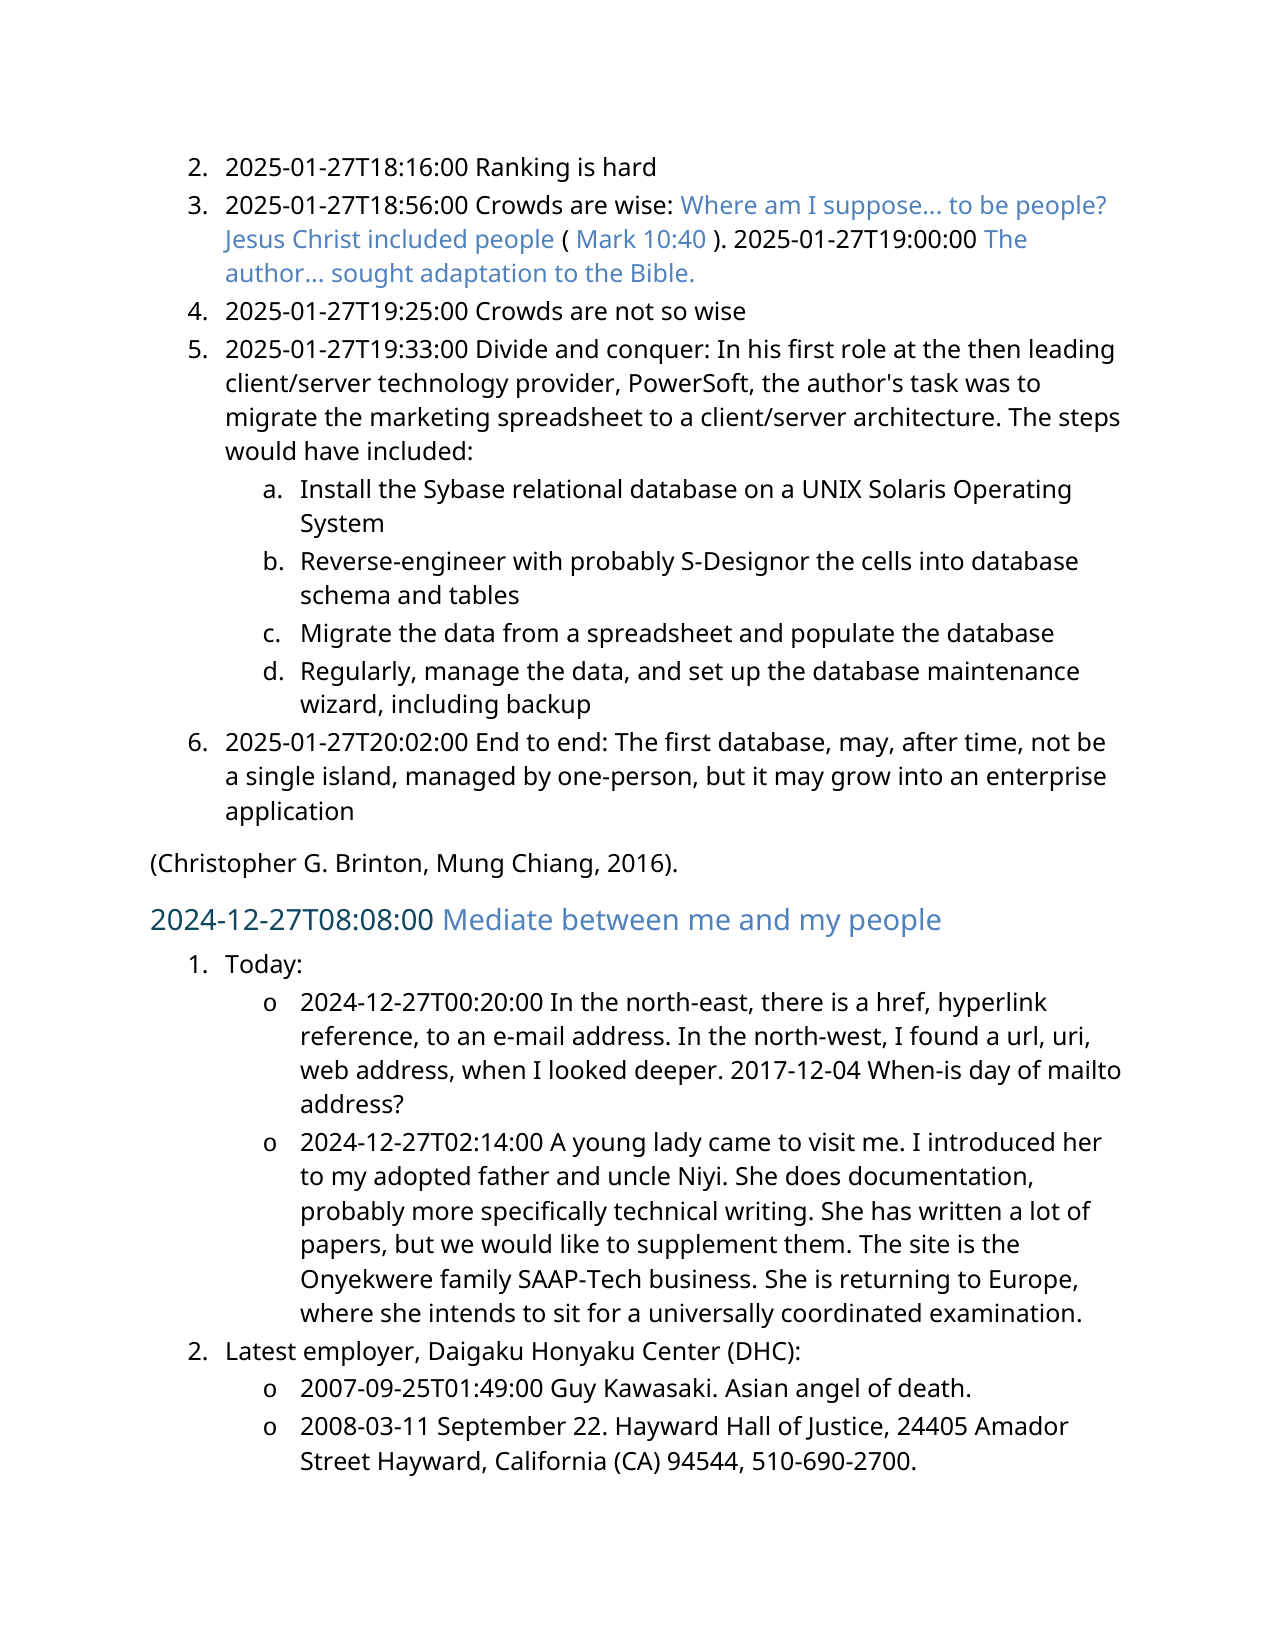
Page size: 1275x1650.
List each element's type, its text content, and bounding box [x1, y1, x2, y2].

text (Christopher G. Brinton, Mung Chiang, 2016). [150, 846, 1125, 880]
list Regularly, manage the data, and set up the database maintenance wizard, including backup [262, 653, 1125, 721]
list 2007-09-25T01:49:00 Guy Kawasaki. Asian angel of death. [262, 1371, 1125, 1405]
list Migrate the data from a spreadsheet and populate the database [262, 615, 1125, 649]
list Reverse-engineer with probably S-Designor the cells into database schema and tables [262, 543, 1125, 612]
list Latest employer, Daigaku Honyaku Center (DHC): [187, 1333, 1125, 1367]
list Today: [187, 947, 1125, 981]
list 2025-01-27T19:25:00 Crowds are not so wise [187, 294, 1125, 328]
list Install the Sybase relational database on a UNIX Solaris Operating System [262, 472, 1125, 540]
list 2025-01-27T18:56:00 Crowds are wise: Where am I suppose... to be people? Jesus Christ included people ( Mark 10:40 ). 2025-01-27T19:00:00 The author... sought adaptation to the Bible. [187, 188, 1125, 290]
list 2008-03-11 September 22. Hayward Hall of Justice, 24405 Amador Street Hayward, California (CA) 94544, 510-690-2700. [262, 1409, 1125, 1477]
subtitle 2024-12-27T08:08:00 Mediate between me and my people [150, 899, 1125, 938]
list 2025-01-27T20:02:00 End to end: The first database, may, after time, not be a single island, managed by one-person, but it may grow into an enterprise application [187, 725, 1125, 827]
list 2024-12-27T00:20:00 In the north-east, there is a href, hyperlink reference, to an e-mail address. In the north-west, I found a url, uri, web address, when I looked deeper. 2017-12-04 When-is day of mailto address? [262, 984, 1125, 1121]
list 2025-01-27T18:16:00 Ranking is hard [187, 150, 1125, 184]
